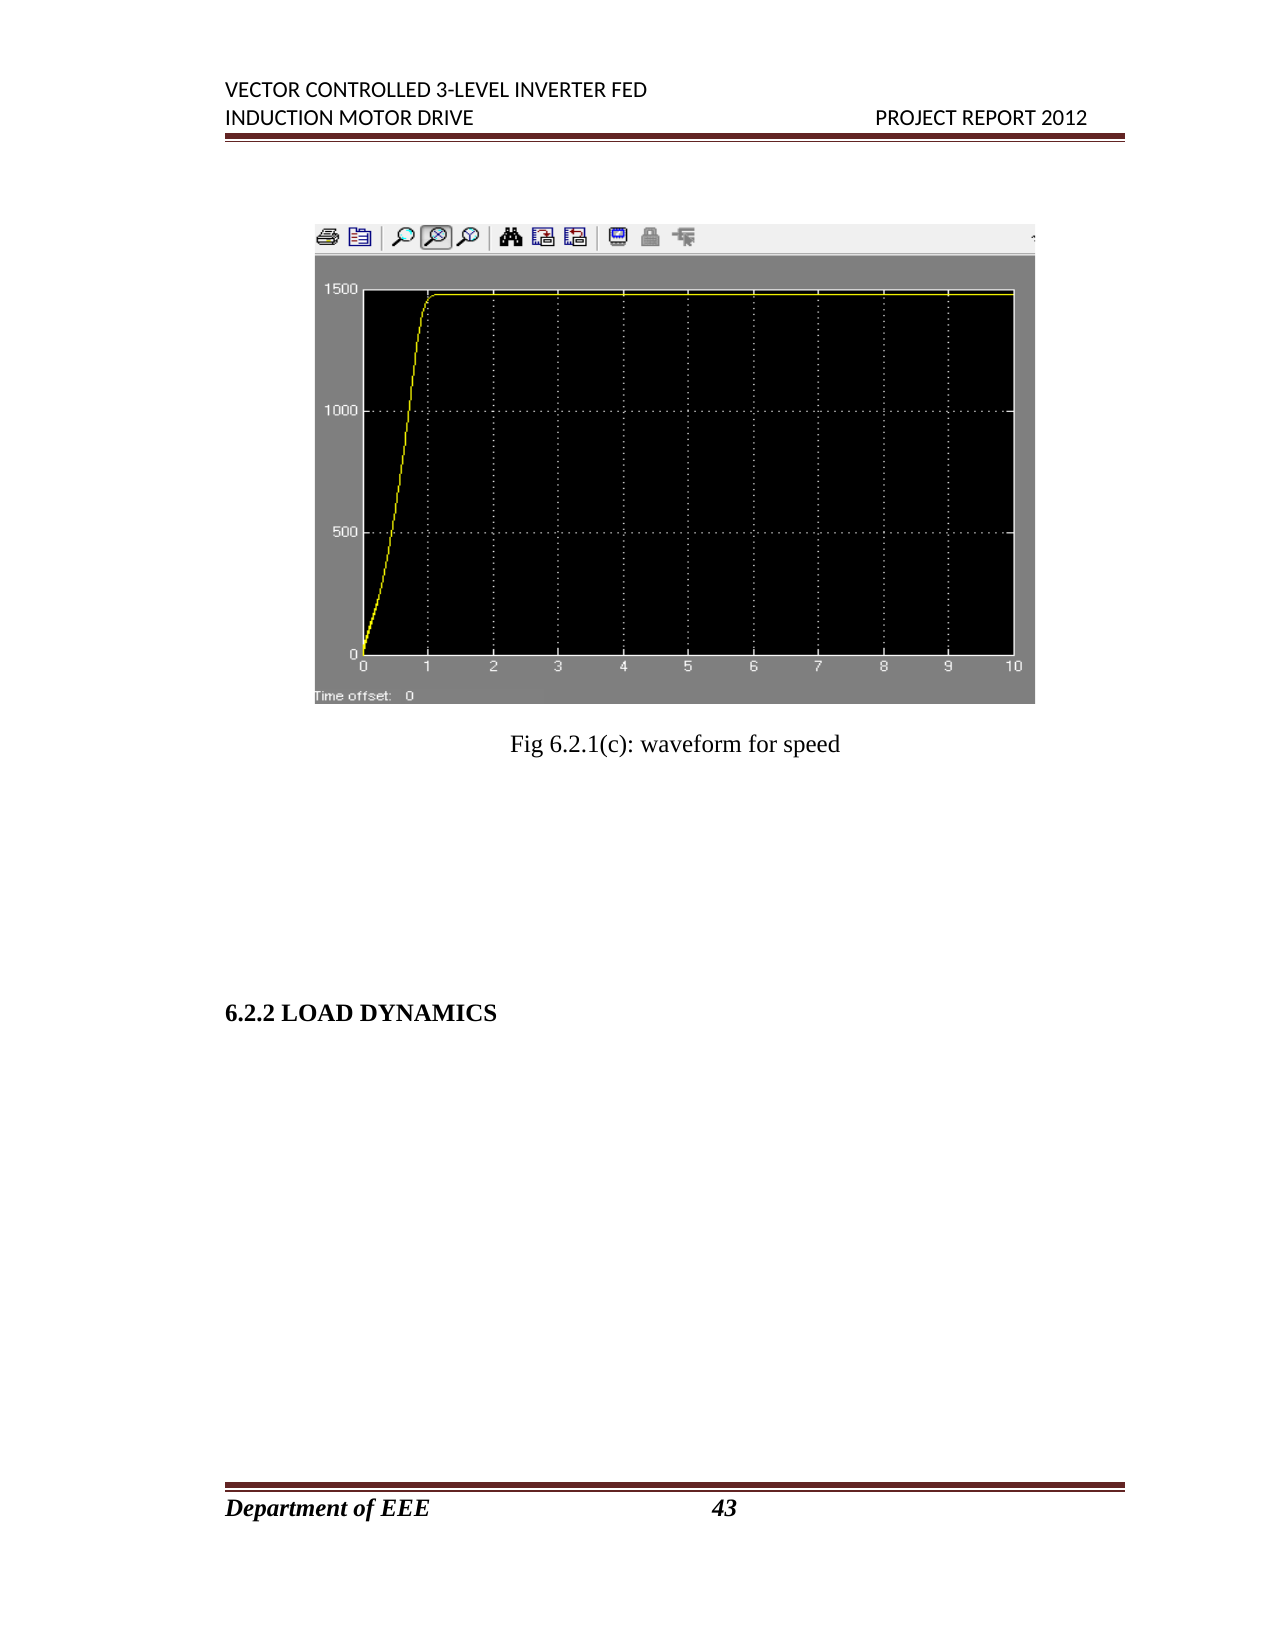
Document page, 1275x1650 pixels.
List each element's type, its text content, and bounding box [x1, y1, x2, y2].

text Fig 6.2.1(c): waveform for speed [225, 729, 1125, 758]
text 6.2.2 LOAD DYNAMICS [225, 998, 1125, 1027]
picture [314, 224, 1036, 704]
